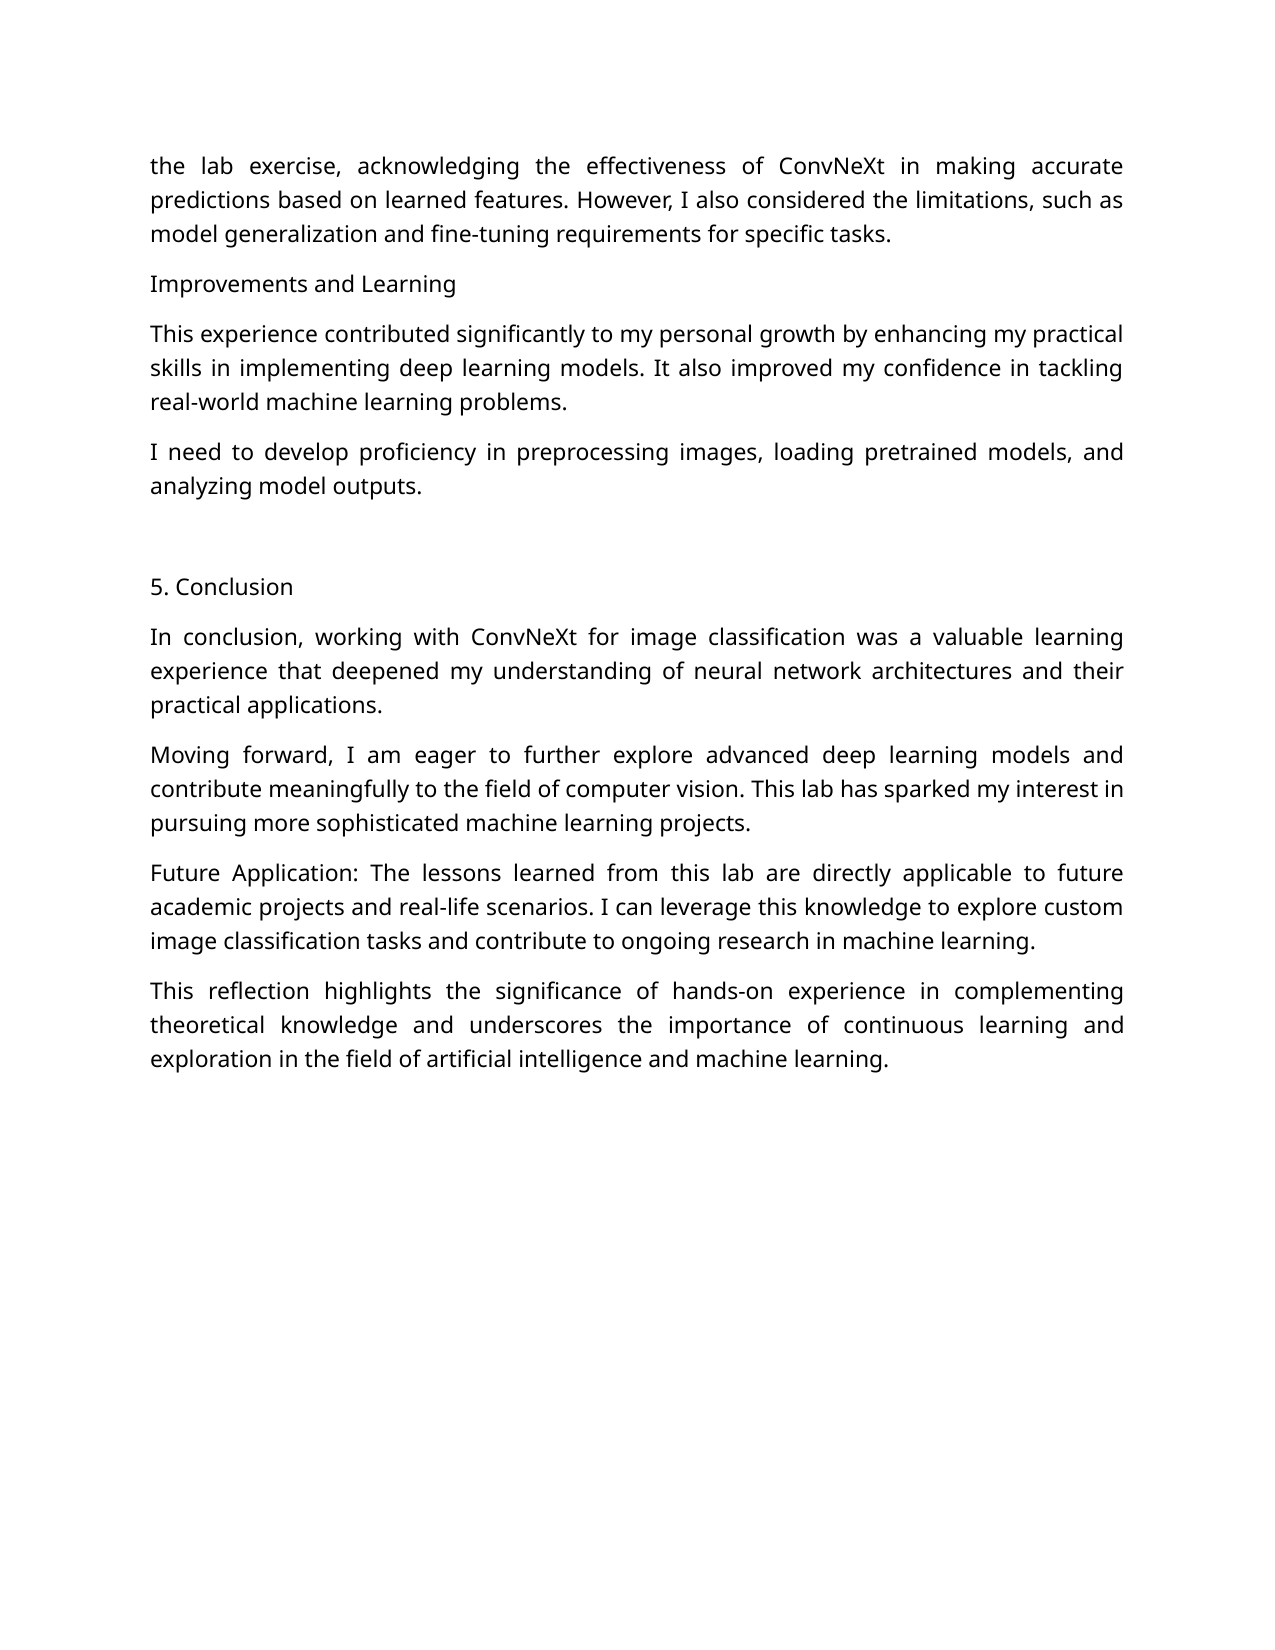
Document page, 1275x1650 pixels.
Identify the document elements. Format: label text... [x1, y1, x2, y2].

text Improvements and Learning [150, 268, 1125, 299]
text In conclusion, working with ConvNeXt for image classification was a valuable learning experience that deepened my understanding of neural network architectures and their practical applications. [150, 621, 1125, 720]
text This reflection highlights the significance of hands-on experience in complementing theoretical knowledge and underscores the importance of continuous learning and exploration in the field of artificial intelligence and machine learning. [150, 975, 1125, 1074]
text I need to develop proficiency in preprocessing images, loading pretrained models, and analyzing model outputs. [150, 436, 1125, 501]
text 5. Conclusion [150, 571, 1125, 602]
text Future Application: The lessons learned from this lab are directly applicable to future academic projects and real-life scenarios. I can leverage this knowledge to explore custom image classification tasks and contribute to ongoing research in machine learning. [150, 857, 1125, 956]
text the lab exercise, acknowledging the effectiveness of ConvNeXt in making accurate predictions based on learned features. However, I also considered the limitations, such as model generalization and fine-tuning requirements for specific tasks. [150, 150, 1125, 249]
text This experience contributed significantly to my personal growth by enhancing my practical skills in implementing deep learning models. It also improved my confidence in tackling real-world machine learning problems. [150, 318, 1125, 417]
text Moving forward, I am eager to further explore advanced deep learning models and contribute meaningfully to the field of computer vision. This lab has sparked my interest in pursuing more sophisticated machine learning projects. [150, 739, 1125, 838]
